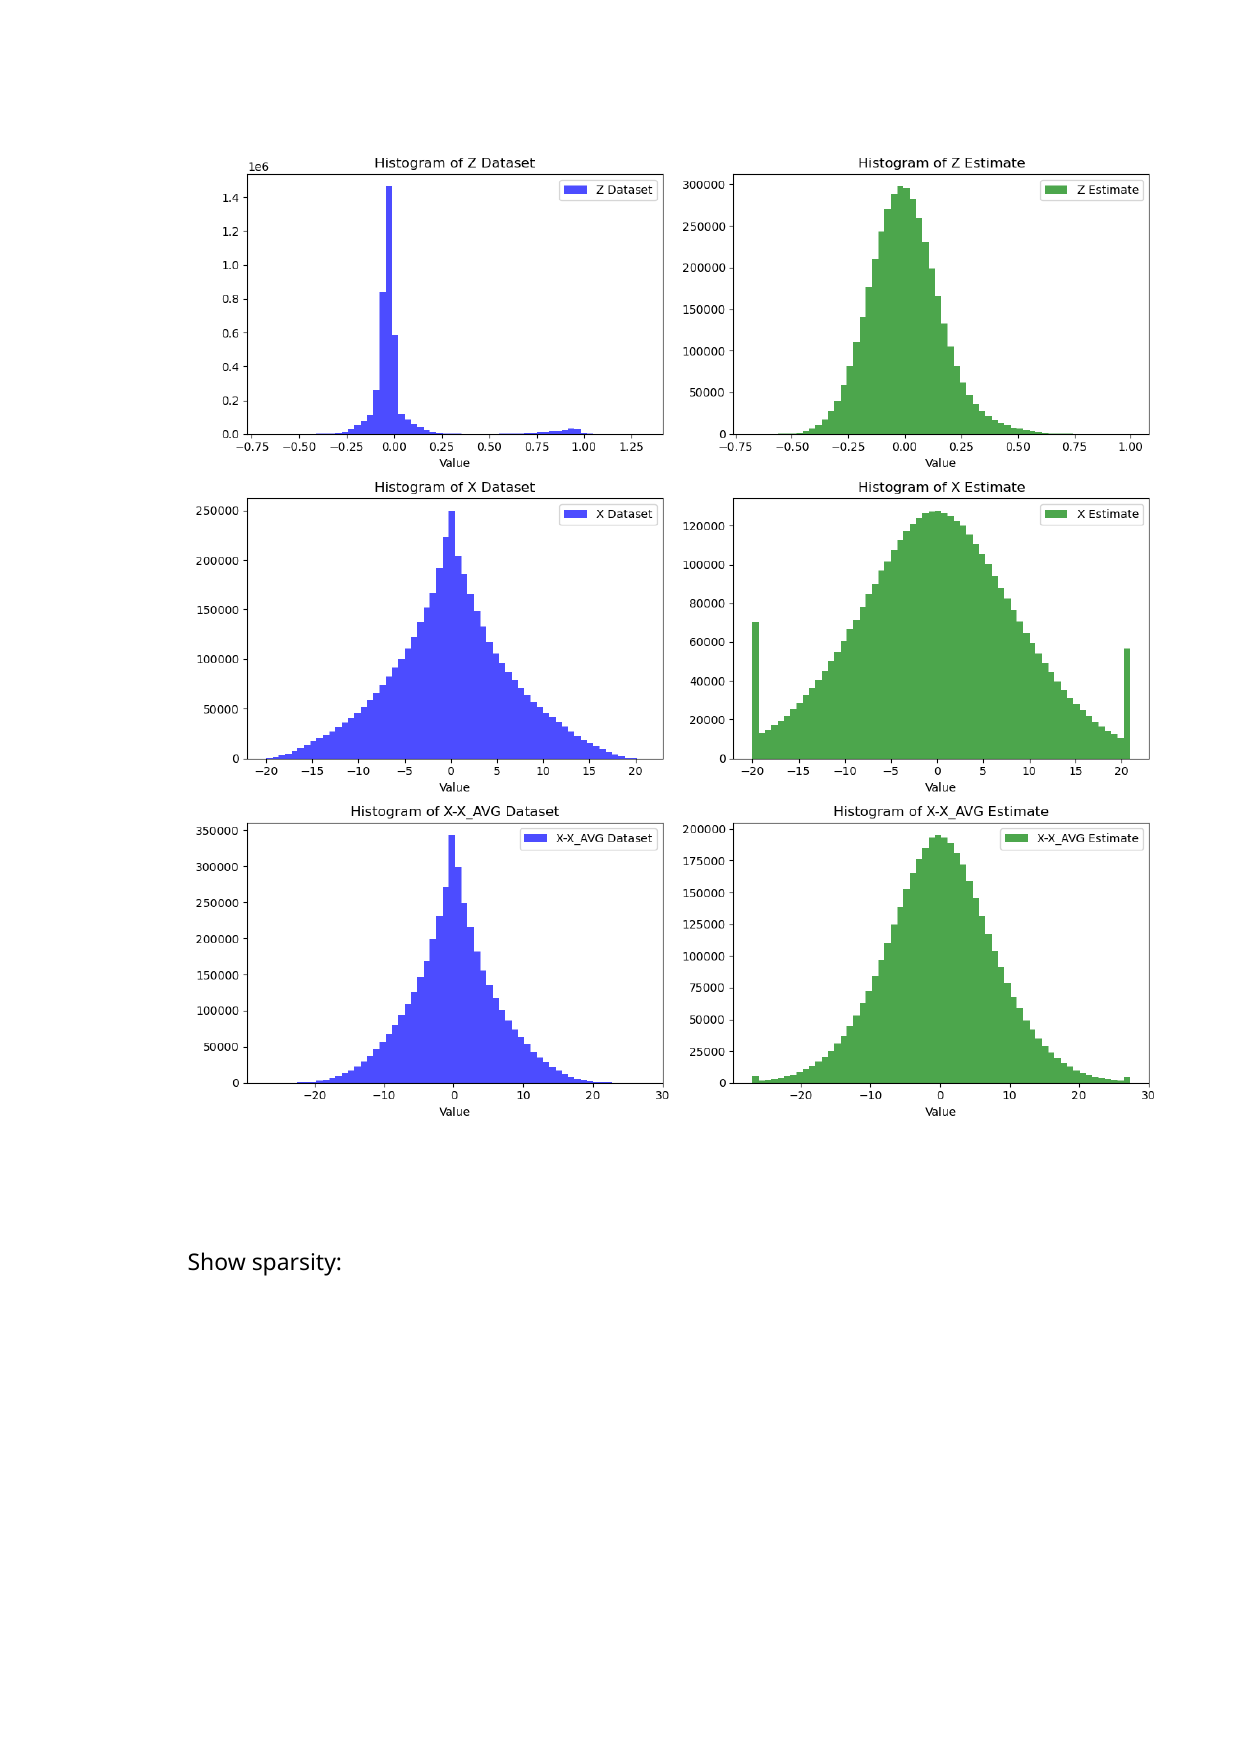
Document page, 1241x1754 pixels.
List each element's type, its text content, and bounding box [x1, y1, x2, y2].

picture [187, 150, 1163, 1126]
text Show sparsity: [187, 1245, 1053, 1277]
